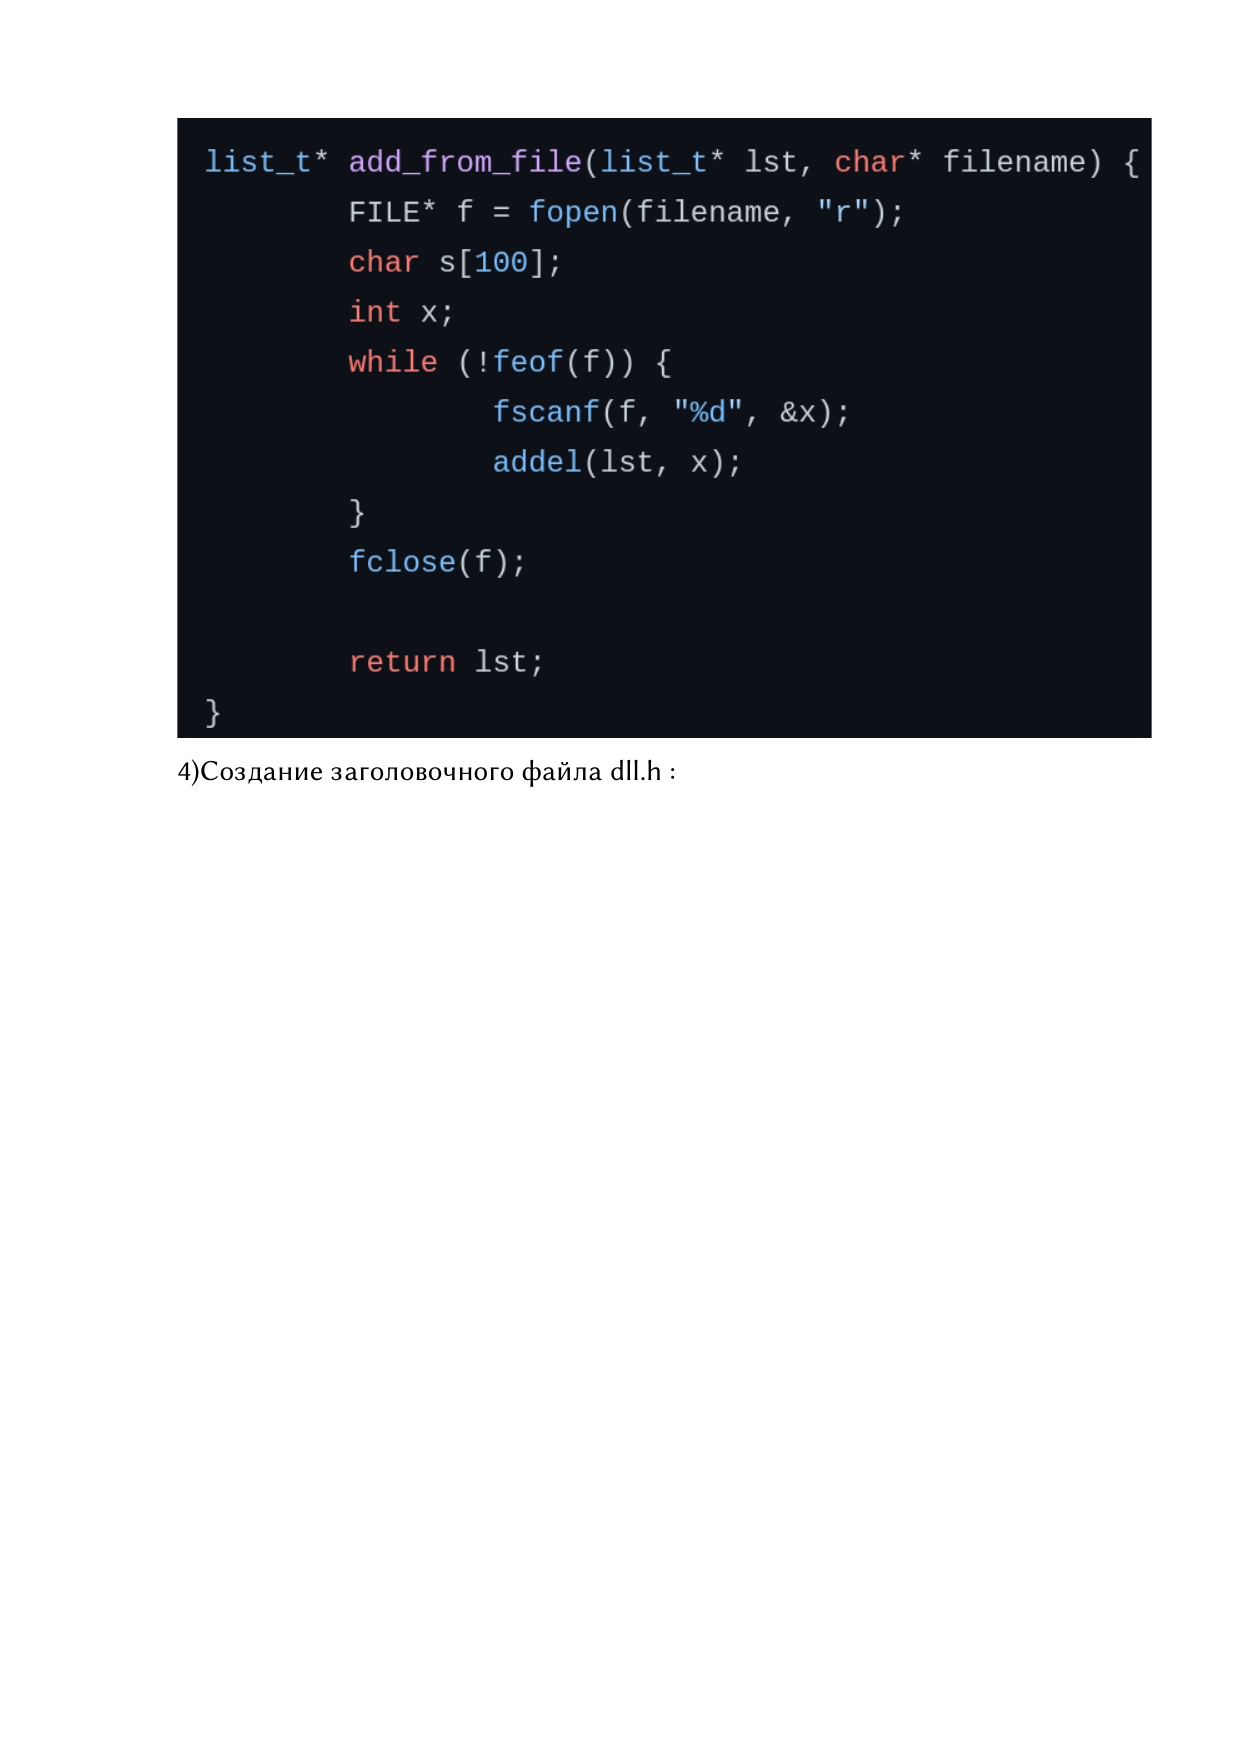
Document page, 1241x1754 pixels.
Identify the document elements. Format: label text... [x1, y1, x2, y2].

picture [177, 118, 1152, 738]
text 4)Создание заголовочного файла dll.h : [177, 738, 1152, 788]
